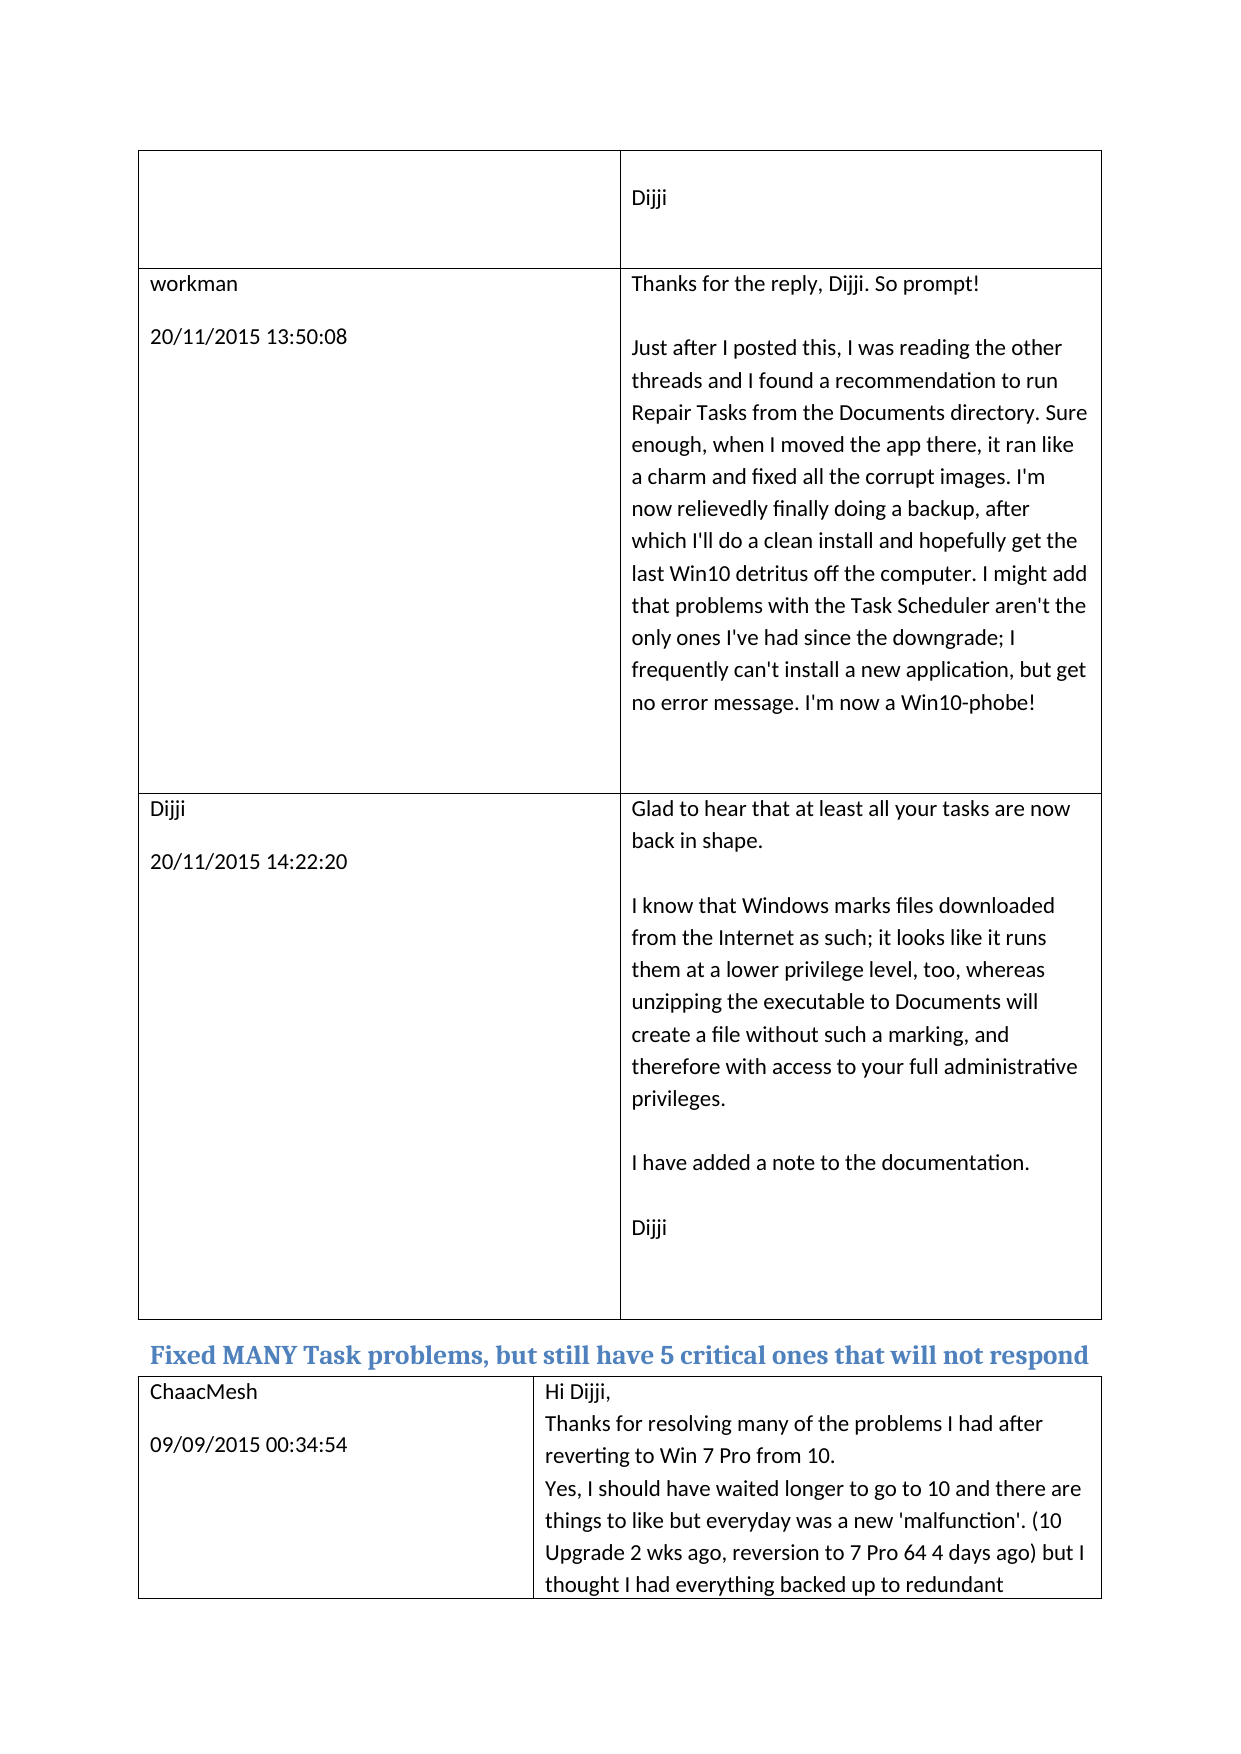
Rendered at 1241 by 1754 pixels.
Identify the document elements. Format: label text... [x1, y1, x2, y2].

subtitle Fixed MANY Task problems, but still have 5 critical ones that will not respond [150, 1340, 1090, 1372]
table_cell workman 20/11/2015 13:50:08 [139, 269, 620, 793]
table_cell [139, 151, 620, 268]
table_cell Thanks for the reply, Dijji. So prompt! Just after I posted this, I was reading the other threads and I found a recommendation to run Repair Tasks from the Documents directory. Sure enough, when I moved the app there, it ran like a charm and fixed all the corrupt images. I'm now relievedly finally doing a backup, after which I'll do a clean install and hopefully get the last Win10 detritus off the computer. I might add that problems with the Task Scheduler aren't the only ones I've had since the downgrade; I frequently can't install a new application, but get no error message. I'm now a Win10-phobe! [621, 269, 1101, 793]
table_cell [621, 151, 1101, 268]
table_cell Glad to hear that at least all your tasks are now back in shape. I know that Windows marks files downloaded from the Internet as such; it looks like it runs them at a lower privilege level, too, whereas unzipping the executable to Documents will create a file without such a marking, and therefore with access to your full administrative privileges. I have added a note to the documentation. Dijji [621, 794, 1101, 1318]
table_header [534, 1377, 1101, 1598]
table_cell Dijji 20/11/2015 14:22:20 [139, 794, 620, 1318]
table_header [139, 1377, 533, 1598]
